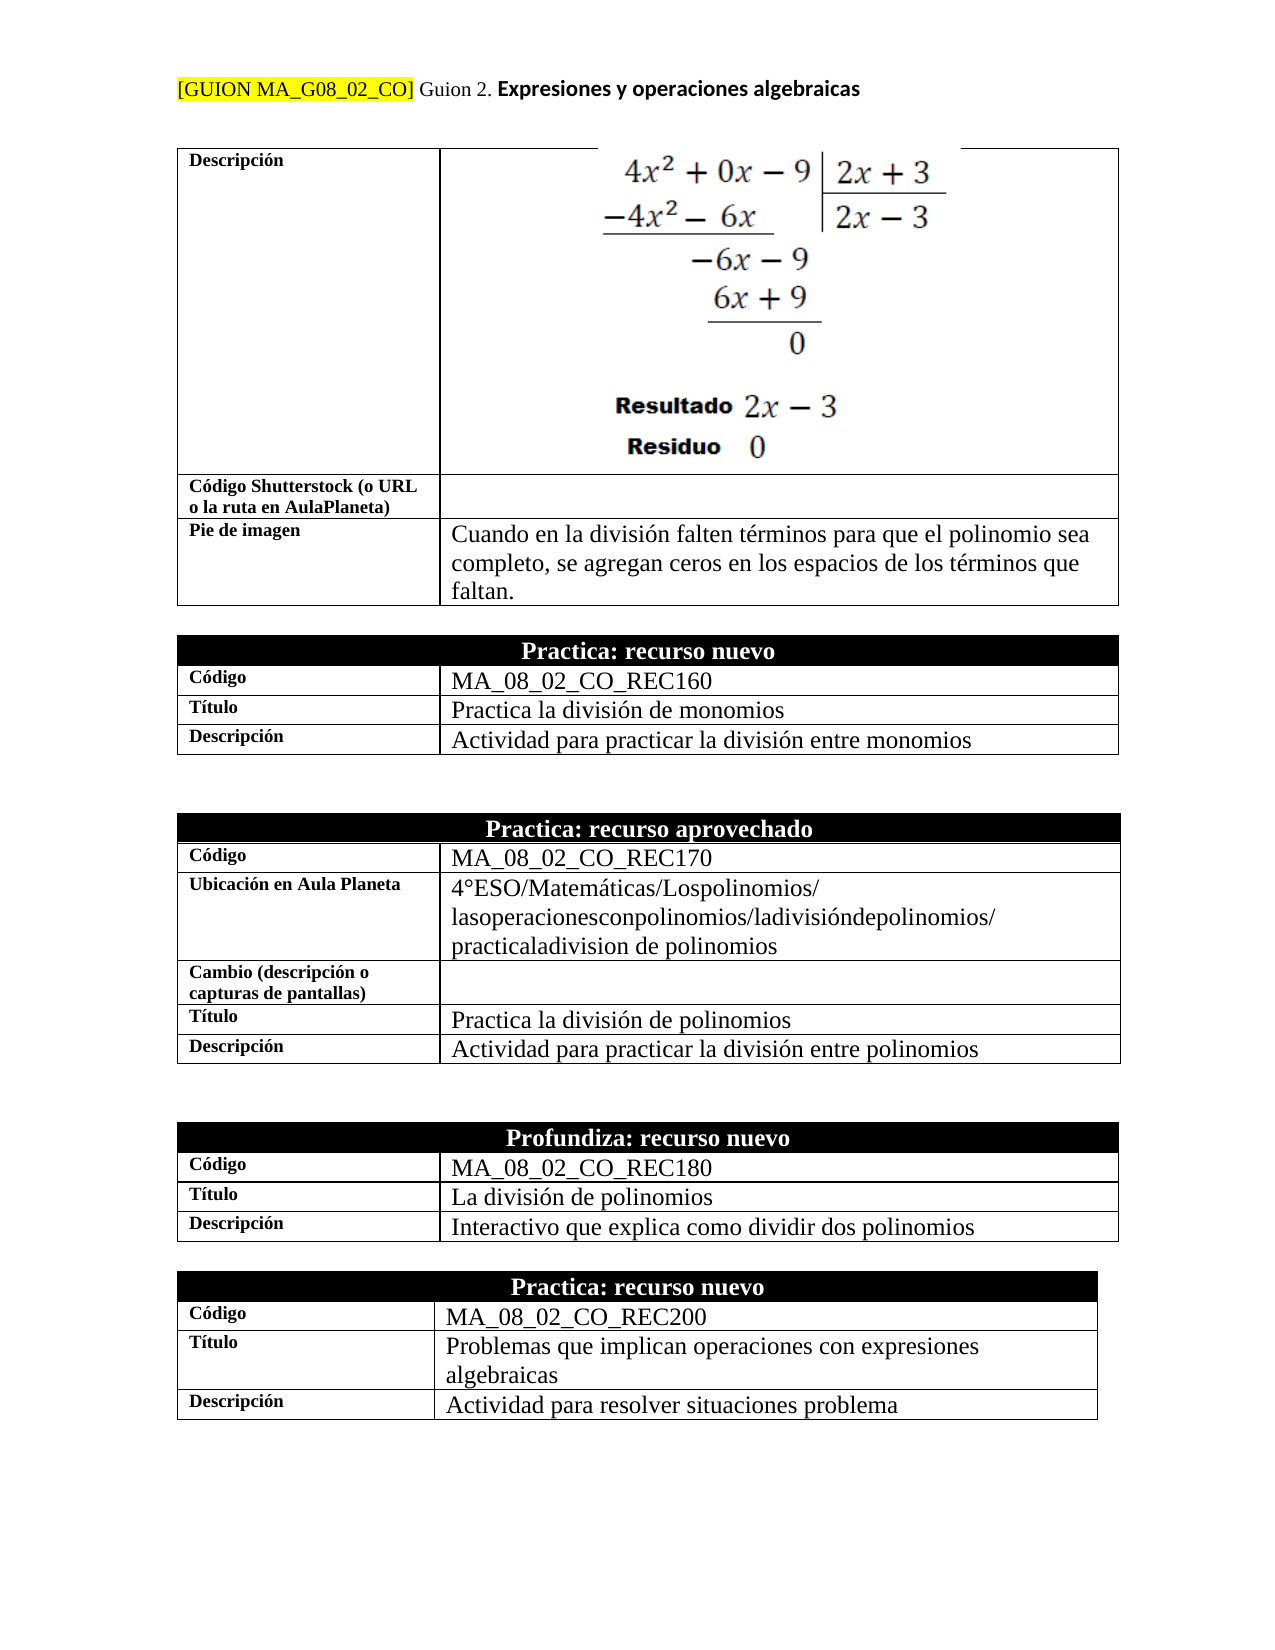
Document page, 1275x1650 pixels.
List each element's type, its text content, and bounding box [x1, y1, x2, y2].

table_cell Código [178, 1302, 434, 1330]
table_cell Problemas que implican operaciones con expresiones algebraicas [435, 1331, 1097, 1389]
table_header Practica: recurso aprovechado [178, 814, 1120, 842]
picture [598, 148, 961, 474]
table_cell 4°ESO/Matemáticas/Lospolinomios/lasoperacionesconpolinomios/ladivisióndepolinomios/practicaladivision de polinomios [441, 873, 1120, 959]
table_cell Título [178, 696, 439, 724]
table_header Practica: recurso nuevo [178, 636, 1118, 665]
table_cell Descripción [178, 725, 439, 754]
table_cell Descripción [178, 1390, 434, 1419]
table_cell Practica la división de polinomios [441, 1005, 1120, 1033]
table_cell Descripción [178, 1212, 439, 1241]
table_cell [441, 475, 1118, 518]
table_cell Pie de imagen [178, 519, 439, 605]
table_cell Título [178, 1005, 439, 1033]
table_header Profundiza: recurso nuevo [178, 1123, 1118, 1152]
table_cell La división de polinomios [441, 1183, 1118, 1211]
table_cell Actividad para practicar la división entre monomios [441, 725, 1118, 754]
table_cell MA_08_02_CO_REC180 [441, 1153, 1118, 1181]
table_cell Ubicación en Aula Planeta [178, 873, 439, 959]
table_cell Descripción [178, 149, 439, 474]
table_cell Código Shutterstock (o URL o la ruta en AulaPlaneta) [178, 475, 439, 518]
table_cell Practica la división de monomios [441, 696, 1118, 724]
table_cell [441, 961, 1120, 1004]
table_cell Actividad para practicar la división entre polinomios [441, 1035, 1120, 1063]
table_cell MA_08_02_CO_REC160 [441, 666, 1118, 694]
table_header Practica: recurso nuevo [178, 1272, 1097, 1301]
table_cell Código [178, 1153, 439, 1181]
table_cell Código [178, 844, 439, 872]
table_cell MA_08_02_CO_REC200 [435, 1302, 1097, 1330]
table_cell Código [178, 666, 439, 694]
table_cell Actividad para resolver situaciones problema [435, 1390, 1097, 1419]
table_cell Descripción [178, 1035, 439, 1063]
table_cell Título [178, 1331, 434, 1389]
table_cell MA_08_02_CO_REC170 [441, 844, 1120, 872]
table_cell [441, 149, 598, 474]
table_cell Título [178, 1183, 439, 1211]
table_cell [961, 149, 1118, 474]
table_cell Interactivo que explica como dividir dos polinomios [441, 1212, 1118, 1241]
table_cell Cuando en la división falten términos para que el polinomio sea completo, se agregan ceros en los espacios de los términos que faltan. [441, 519, 1118, 605]
table_cell Cambio (descripción o capturas de pantallas) [178, 961, 439, 1004]
